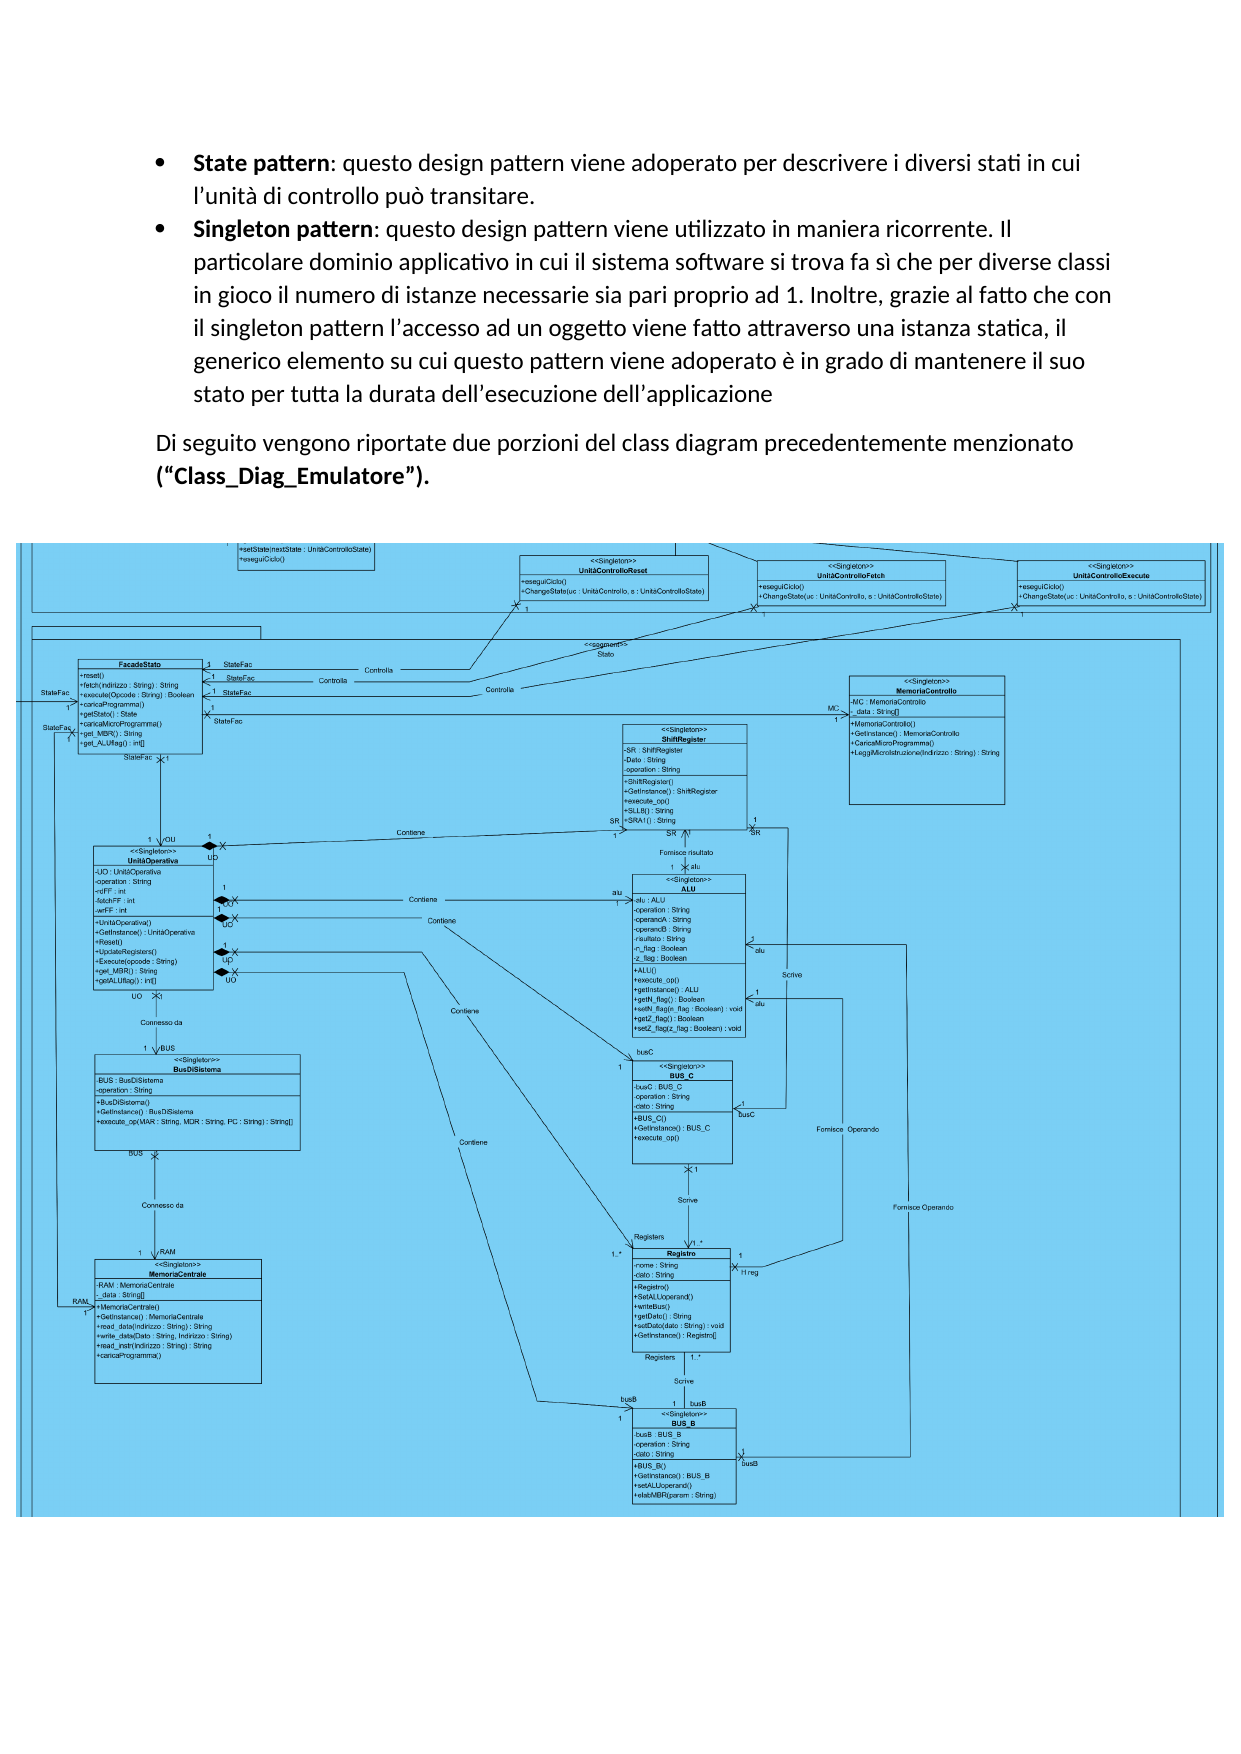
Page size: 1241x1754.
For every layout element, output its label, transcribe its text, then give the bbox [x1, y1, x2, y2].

picture [16, 543, 1224, 1517]
list State pattern: questo design pattern viene adoperato per descrivere i diversi stati in cui l’unità di controllo può transitare. [156, 148, 1122, 211]
list Singleton pattern: questo design pattern viene utilizzato in maniera ricorrente. Il particolare dominio applicativo in cui il sistema software si trova fa sì che per diverse classi in gioco il numero di istanze necessarie sia pari proprio ad 1. Inoltre, grazie al fatto che con il singleton pattern l’accesso ad un oggetto viene fatto attraverso una istanza statica, il generico elemento su cui questo pattern viene adoperato è in grado di mantenere il suo stato per tutta la durata dell’esecuzione dell’applicazione [156, 213, 1122, 408]
text Di seguito vengono riportate due porzioni del class diagram precedentemente menzionato (“Class_Diag_Emulatore”). [156, 428, 1122, 491]
